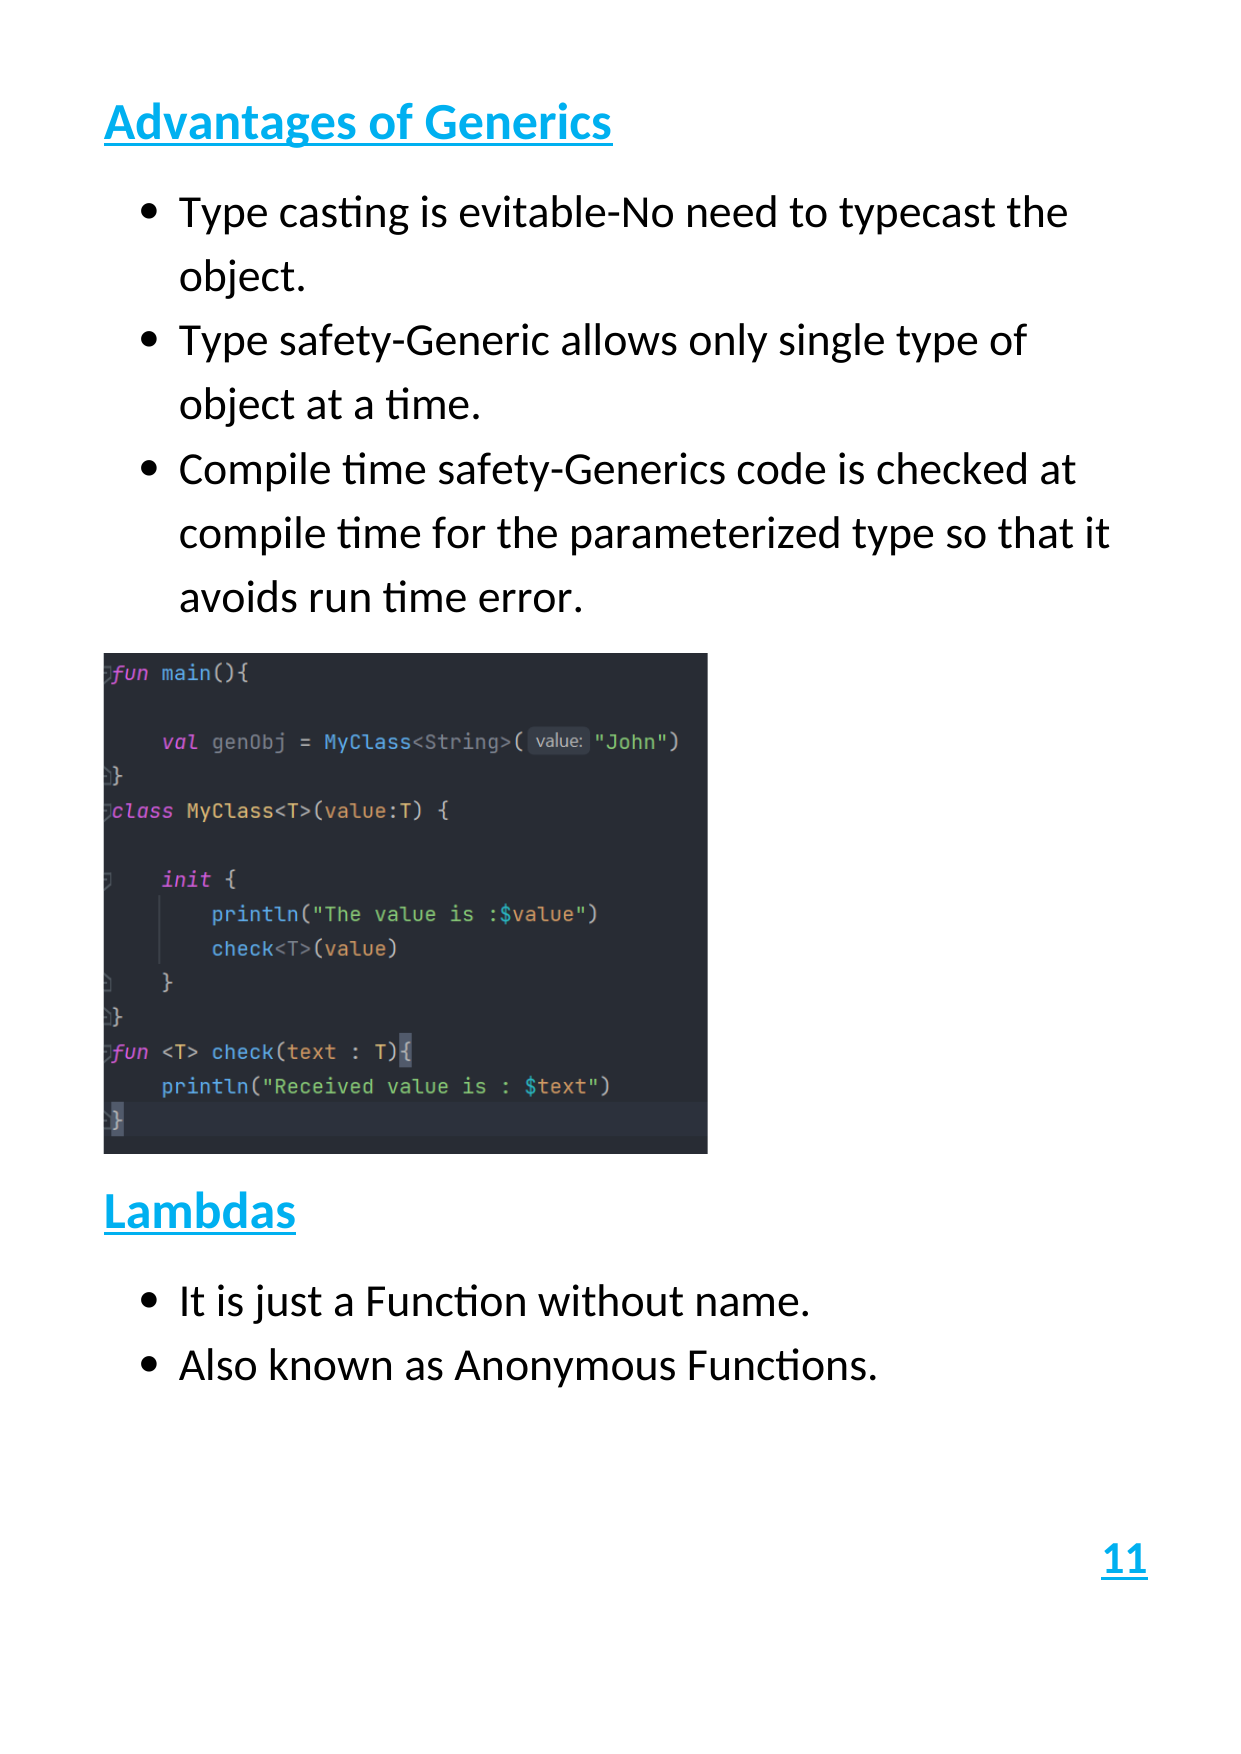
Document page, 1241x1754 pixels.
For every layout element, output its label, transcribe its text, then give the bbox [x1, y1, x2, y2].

list Type casting is evitable-No need to typecast the object. [141, 182, 1152, 303]
list It is just a Function without name. [141, 1272, 1152, 1328]
list Type safety-Generic allows only single type of object at a time. [141, 311, 1152, 431]
list Compile time safety-Generics code is checked at compile time for the parameterized type so that it avoids run time error. [141, 439, 1152, 624]
text Lambdas [103, 1178, 1152, 1242]
list Also known as Anonymous Functions. [141, 1336, 1152, 1392]
list 11 [178, 1529, 1152, 1585]
text Advantages of Generics [103, 89, 1152, 152]
picture [103, 653, 708, 1154]
